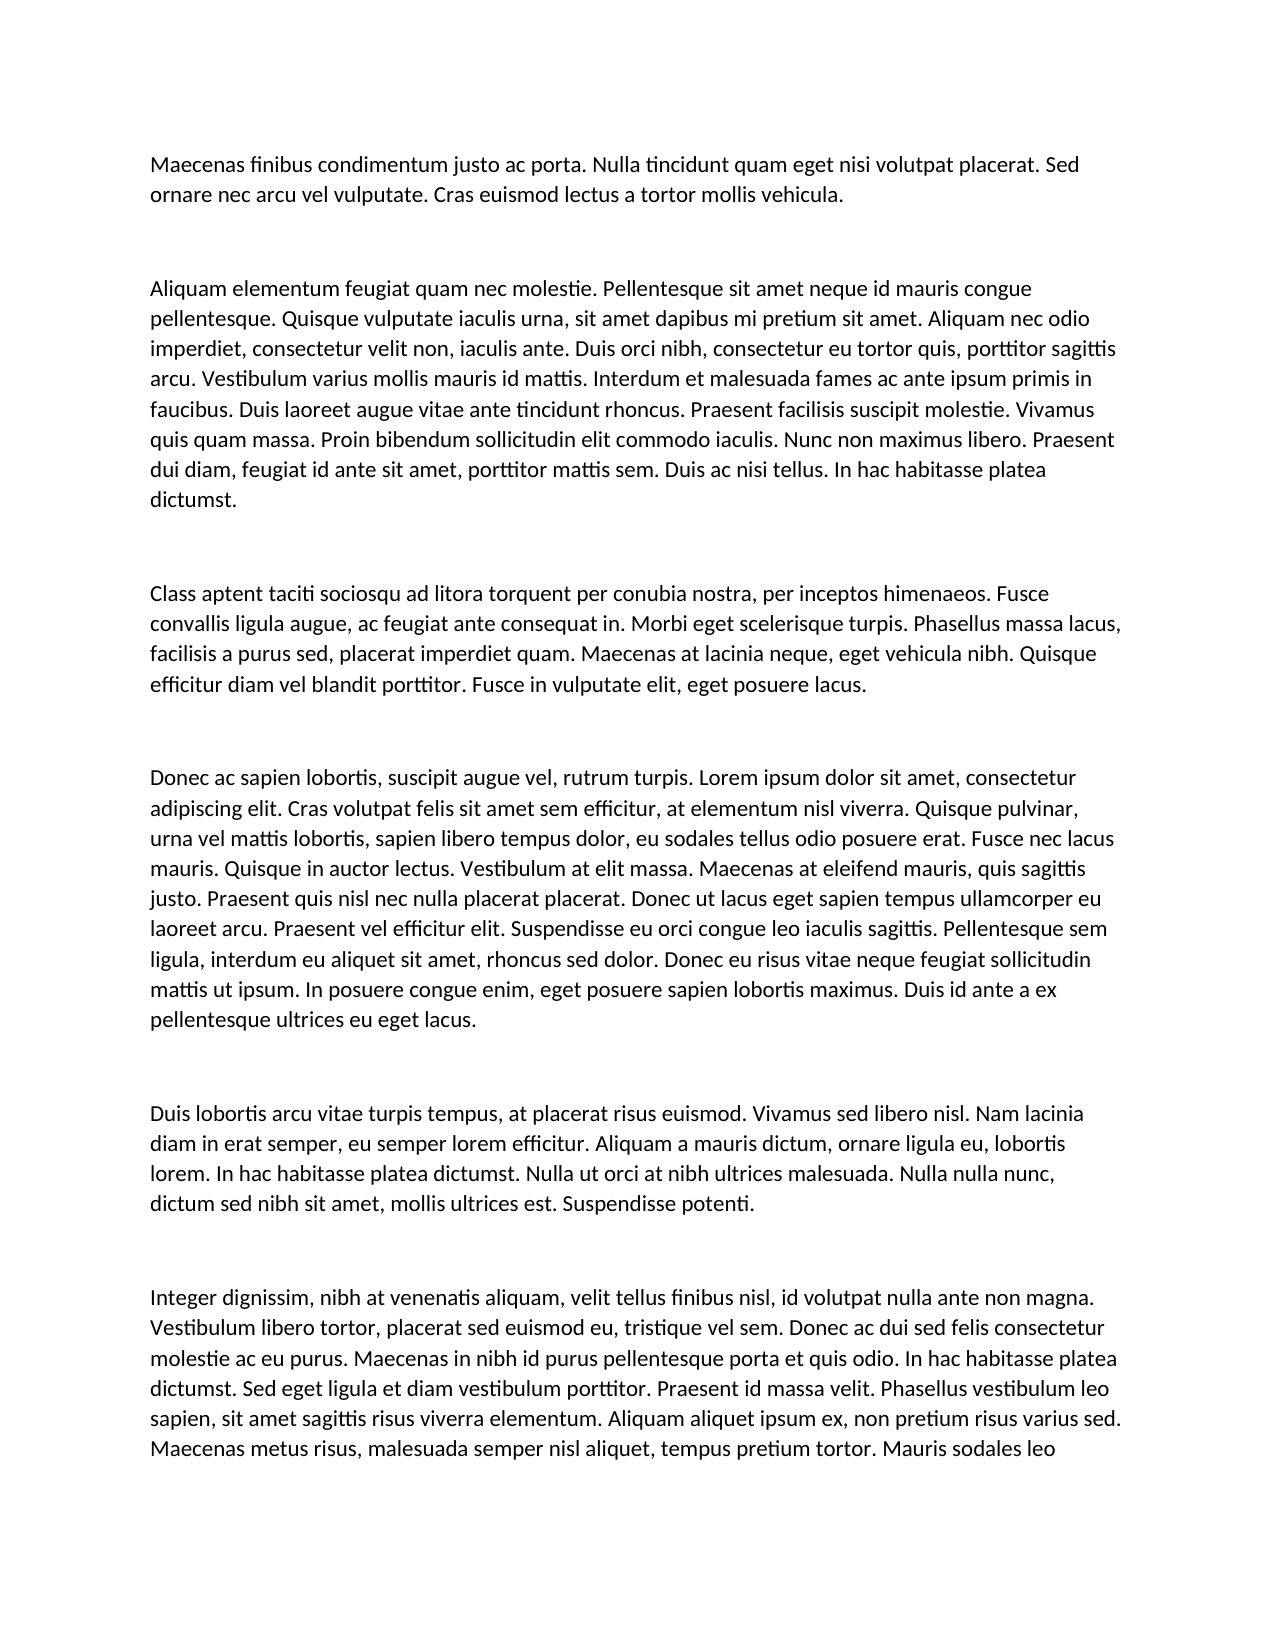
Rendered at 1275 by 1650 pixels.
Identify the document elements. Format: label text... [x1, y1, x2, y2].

text Donec ac sapien lobortis, suscipit augue vel, rutrum turpis. Lorem ipsum dolor sit amet, consectetur adipiscing elit. Cras volutpat felis sit amet sem efficitur, at elementum nisl viverra. Quisque pulvinar, urna vel mattis lobortis, sapien libero tempus dolor, eu sodales tellus odio posuere erat. Fusce nec lacus mauris. Quisque in auctor lectus. Vestibulum at elit massa. Maecenas at eleifend mauris, quis sagittis justo. Praesent quis nisl nec nulla placerat placerat. Donec ut lacus eget sapien tempus ullamcorper eu laoreet arcu. Praesent vel efficitur elit. Suspendisse eu orci congue leo iaculis sagittis. Pellentesque sem ligula, interdum eu aliquet sit amet, rhoncus sed dolor. Donec eu risus vitae neque feugiat sollicitudin mattis ut ipsum. In posuere congue enim, eget posuere sapien lobortis maximus. Duis id ante a ex pellentesque ultrices eu eget lacus. [150, 763, 1125, 1033]
text Duis lobortis arcu vitae turpis tempus, at placerat risus euismod. Vivamus sed libero nisl. Nam lacinia diam in erat semper, eu semper lorem efficitur. Aliquam a mauris dictum, ornare ligula eu, lobortis lorem. In hac habitasse platea dictumst. Nulla ut orci at nibh ultrices malesuada. Nulla nulla nunc, dictum sed nibh sit amet, mollis ultrices est. Suspendisse potenti. [150, 1099, 1125, 1218]
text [150, 1283, 1125, 1462]
text Aliquam elementum feugiat quam nec molestie. Pellentesque sit amet neque id mauris congue pellentesque. Quisque vulputate iaculis urna, sit amet dapibus mi pretium sit amet. Aliquam nec odio imperdiet, consectetur velit non, iaculis ante. Duis orci nibh, consectetur eu tortor quis, porttitor sagittis arcu. Vestibulum varius mollis mauris id mattis. Interdum et malesuada fames ac ante ipsum primis in faucibus. Duis laoreet augue vitae ante tincidunt rhoncus. Praesent facilisis suscipit molestie. Vivamus quis quam massa. Proin bibendum sollicitudin elit commodo iaculis. Nunc non maximus libero. Praesent dui diam, feugiat id ante sit amet, porttitor mattis sem. Duis ac nisi tellus. In hac habitasse platea dictumst. [150, 274, 1125, 513]
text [150, 150, 1125, 208]
text Class aptent taciti sociosqu ad litora torquent per conubia nostra, per inceptos himenaeos. Fusce convallis ligula augue, ac feugiat ante consequat in. Morbi eget scelerisque turpis. Phasellus massa lacus, facilisis a purus sed, placerat imperdiet quam. Maecenas at lacinia neque, eget vehicula nibh. Quisque efficitur diam vel blandit porttitor. Fusce in vulputate elit, eget posuere lacus. [150, 579, 1125, 698]
